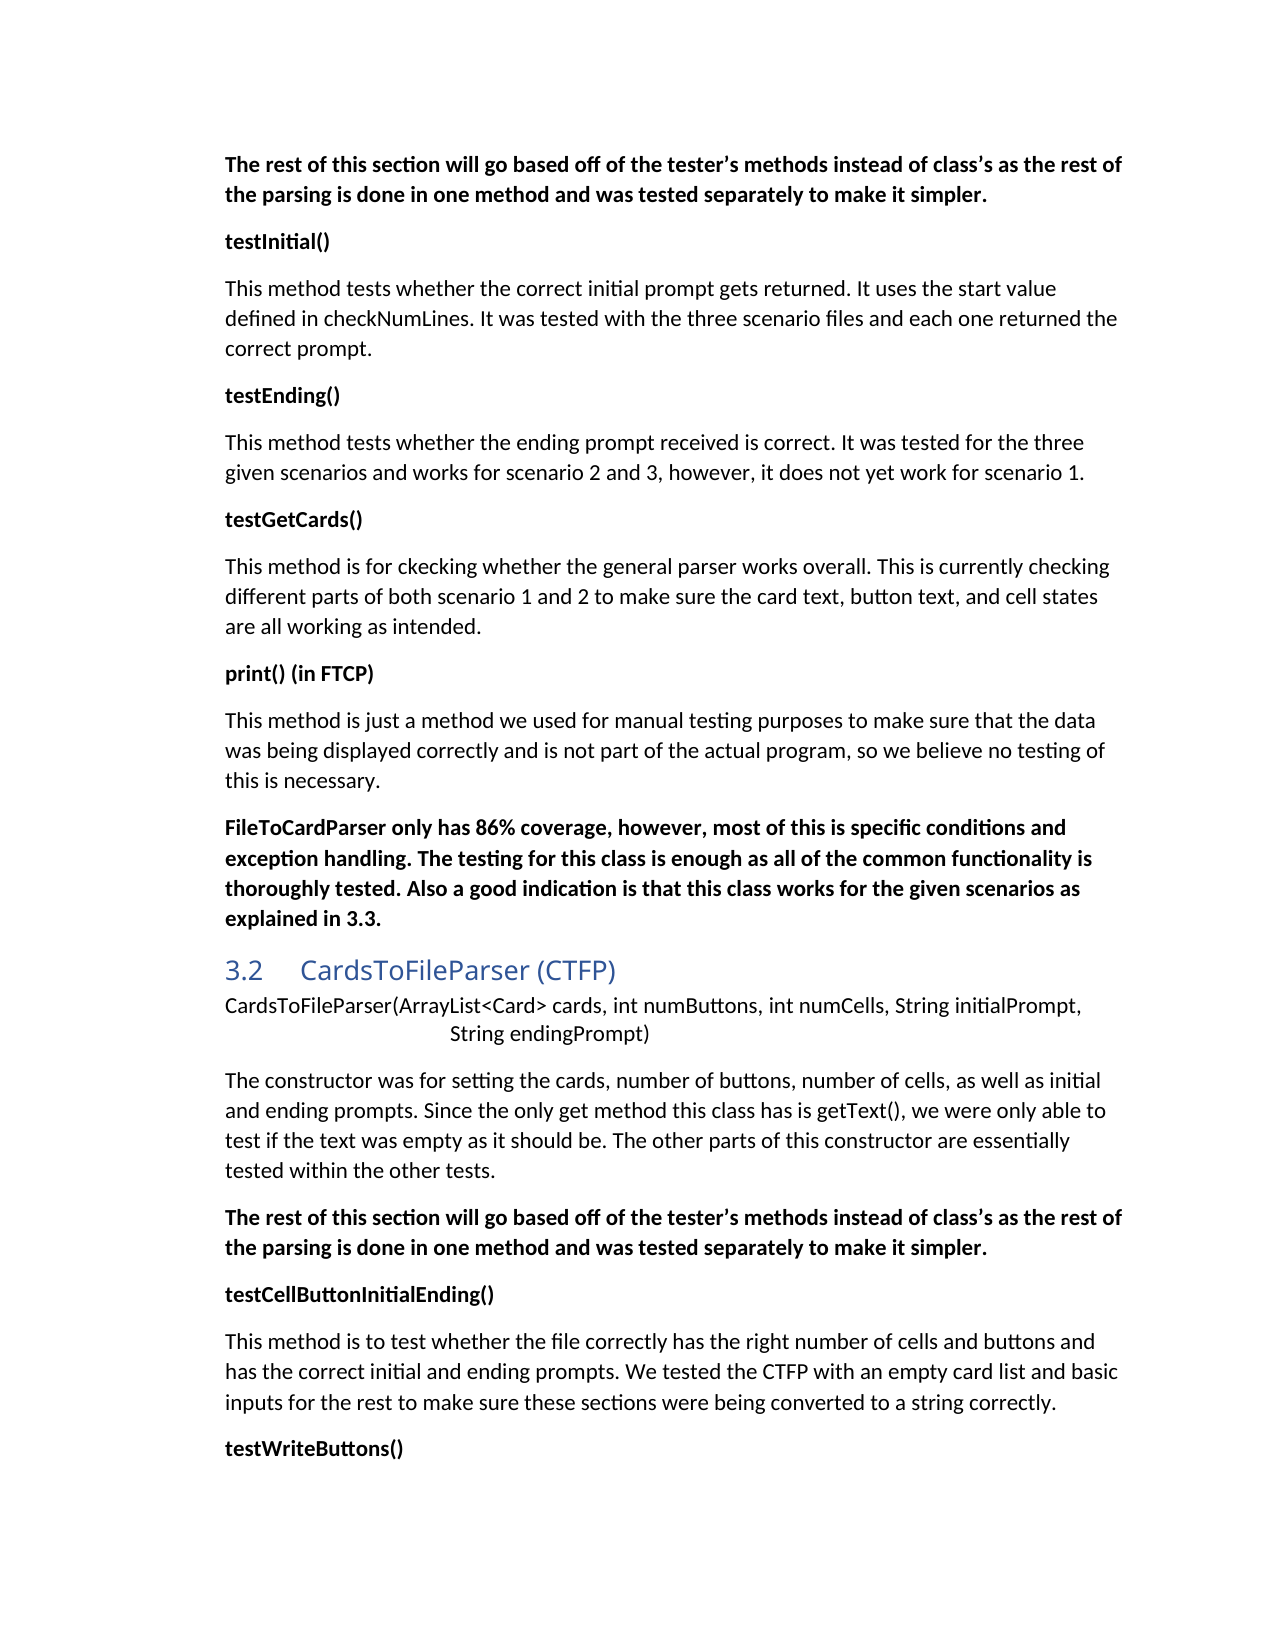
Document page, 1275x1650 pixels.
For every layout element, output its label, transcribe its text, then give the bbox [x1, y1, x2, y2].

text testEnding() [225, 381, 1125, 409]
text This method is just a method we used for manual testing purposes to make sure that the data was being displayed correctly and is not part of the actual program, so we believe no testing of this is necessary. [225, 706, 1125, 795]
text testWriteButtons() [225, 1434, 1125, 1462]
text print() (in FTCP) [225, 659, 1125, 687]
text testCellButtonInitialEnding() [225, 1280, 1125, 1308]
text The rest of this section will go based off of the tester’s methods instead of class’s as the rest of the parsing is done in one method and was tested separately to make it simpler. [225, 1203, 1125, 1261]
text The rest of this section will go based off of the tester’s methods instead of class’s as the rest of the parsing is done in one method and was tested separately to make it simpler. [225, 150, 1125, 208]
text testInitial() [225, 227, 1125, 255]
text This method is for ckecking whether the general parser works overall. This is currently checking different parts of both scenario 1 and 2 to make sure the card text, button text, and cell states are all working as intended. [225, 552, 1125, 641]
text String endingPrompt) [225, 1019, 1125, 1047]
text This method tests whether the ending prompt received is correct. It was tested for the three given scenarios and works for scenario 2 and 3, however, it does not yet work for scenario 1. [225, 428, 1125, 486]
text FileToCardParser only has 86% coverage, however, most of this is specific conditions and exception handling. The testing for this class is enough as all of the common functionality is thoroughly tested. Also a good indication is that this class works for the given scenarios as explained in 3.3. [225, 813, 1125, 932]
text testGetCards() [225, 505, 1125, 533]
subtitle CardsToFileParser (CTFP) [225, 951, 1125, 988]
text CardsToFileParser(ArrayList<Card> cards, int numButtons, int numCells, String initialPrompt, [150, 991, 1125, 1019]
text This method is to test whether the file correctly has the right number of cells and buttons and has the correct initial and ending prompts. We tested the CTFP with an empty card list and basic inputs for the rest to make sure these sections were being converted to a string correctly. [225, 1327, 1125, 1416]
text The constructor was for setting the cards, number of buttons, number of cells, as well as initial and ending prompts. Since the only get method this class has is getText(), we were only able to test if the text was empty as it should be. The other parts of this constructor are essentially tested within the other tests. [225, 1066, 1125, 1184]
text This method tests whether the correct initial prompt gets returned. It uses the start value defined in checkNumLines. It was tested with the three scenario files and each one returned the correct prompt. [225, 274, 1125, 362]
